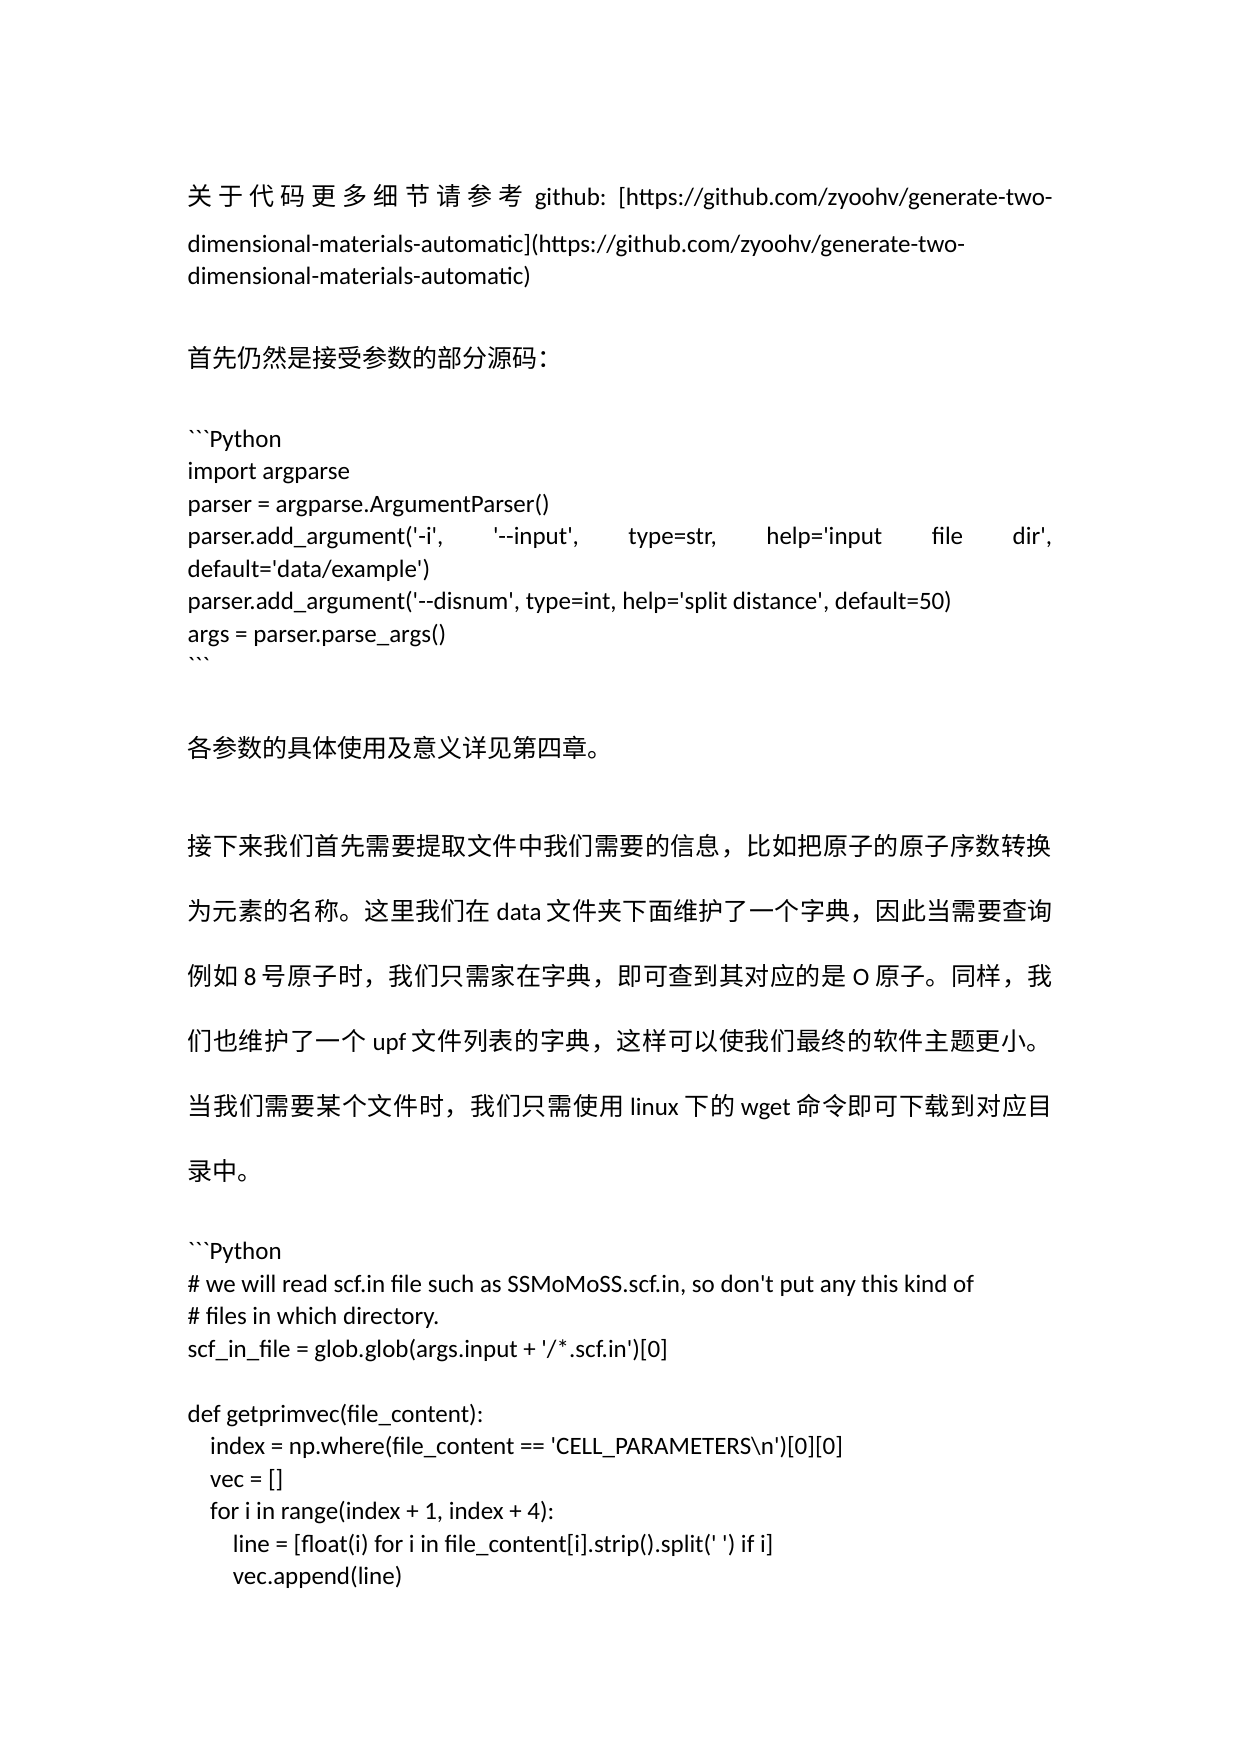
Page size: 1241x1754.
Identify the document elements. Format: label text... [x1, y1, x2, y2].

text parser.add_argument('-i', '--input', type=str, help='input file dir', default='data/example') [187, 519, 1053, 584]
text parser = argparse.ArgumentParser() [187, 487, 1053, 519]
text ```Python [187, 1234, 1053, 1267]
text import argparse [187, 454, 1053, 487]
text 接下来我们首先需要提取文件中我们需要的信息，比如把原子的原子序数转换为元素的名称。这里我们在data文件夹下面维护了一个字典，因此当需要查询例如8号原子时，我们只需家在字典，即可查到其对应的是O原子。同样，我们也维护了一个upf文件列表的字典，这样可以使我们最终的软件主题更小。当我们需要某个文件时，我们只需使用linux下的wget命令即可下载到对应目录中。 [187, 812, 1053, 1202]
text # files in which directory. [187, 1299, 1053, 1332]
text vec.append(line) [187, 1559, 1053, 1592]
text # we will read scf.in file such as SSMoMoSS.scf.in, so don't put any this kind of [187, 1267, 1053, 1299]
text args = parser.parse_args() [187, 617, 1053, 649]
text vec = [] [187, 1462, 1053, 1494]
text ``` [187, 649, 1053, 682]
text ```Python [187, 422, 1053, 454]
text parser.add_argument('--disnum', type=int, help='split distance', default=50) [187, 584, 1053, 617]
text 关于代码更多细节请参考github: [https://github.com/zyoohv/generate-two-dimensional-materials-automatic](https://github.com/zyoohv/generate-two-dimensional-materials-automatic) [187, 162, 1053, 292]
text index = np.where(file_content == 'CELL_PARAMETERS\n')[0][0] [187, 1429, 1053, 1462]
text 各参数的具体使用及意义详见第四章。 [187, 714, 1053, 779]
text 首先仍然是接受参数的部分源码： [187, 324, 1053, 389]
text def getprimvec(file_content): [187, 1397, 1053, 1429]
text line = [float(i) for i in file_content[i].strip().split(' ') if i] [187, 1527, 1053, 1559]
text scf_in_file = glob.glob(args.input + '/*.scf.in')[0] [187, 1332, 1053, 1364]
text for i in range(index + 1, index + 4): [187, 1494, 1053, 1527]
